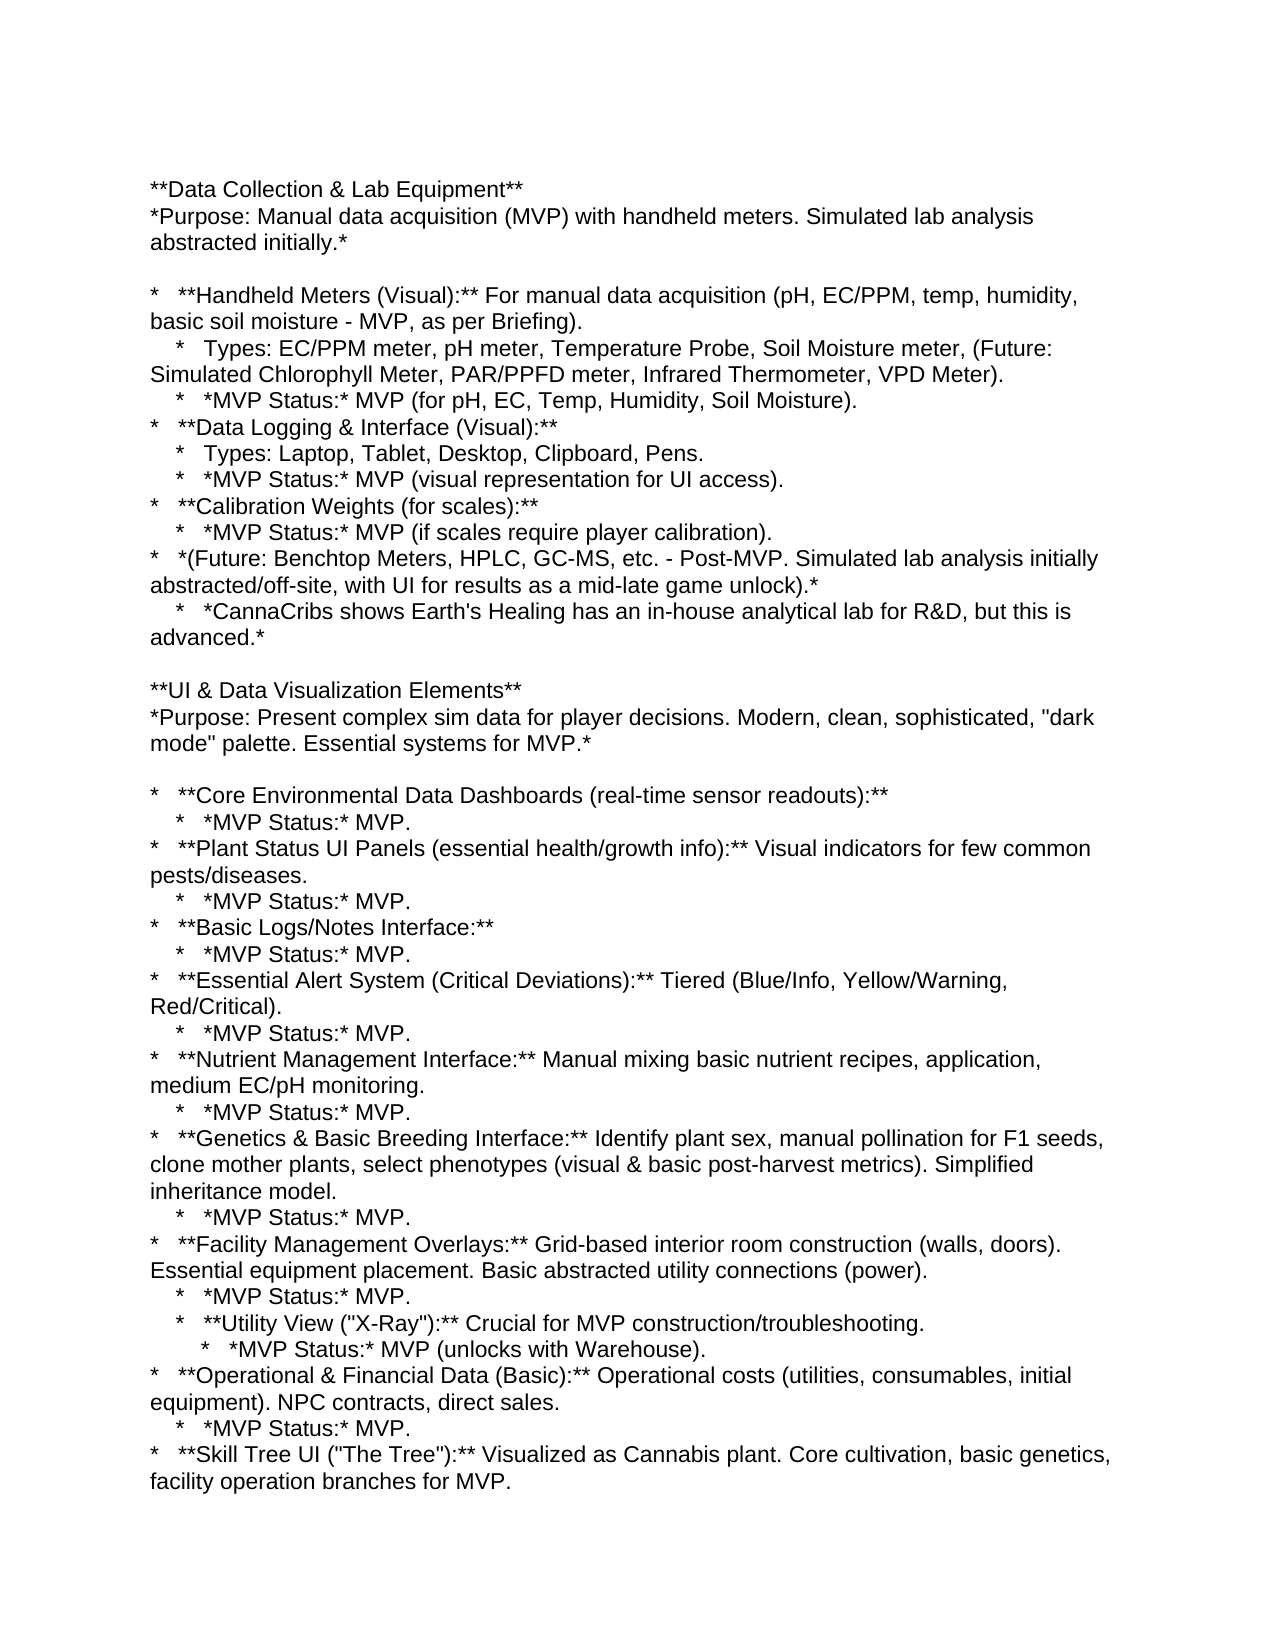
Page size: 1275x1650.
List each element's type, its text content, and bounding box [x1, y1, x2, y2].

text * *MVP Status:* MVP. [150, 888, 1125, 914]
text * *MVP Status:* MVP. [150, 809, 1125, 835]
text * *MVP Status:* MVP. [150, 1020, 1125, 1046]
text *Purpose: Present complex sim data for player decisions. Modern, clean, sophisticated, "dark mode" palette. Essential systems for MVP.* [150, 703, 1125, 756]
text * *MVP Status:* MVP (for pH, EC, Temp, Humidity, Soil Moisture). [150, 387, 1125, 413]
text * **Skill Tree UI ("The Tree"):** Visualized as Cannabis plant. Core cultivation, basic genetics, facility operation branches for MVP. [150, 1441, 1125, 1494]
text * **Facility Management Overlays:** Grid-based interior room construction (walls, doors). Essential equipment placement. Basic abstracted utility connections (power). [150, 1231, 1125, 1283]
text * *MVP Status:* MVP (if scales require player calibration). [150, 519, 1125, 545]
text * **Core Environmental Data Dashboards (real-time sensor readouts):** [150, 782, 1125, 809]
text * **Calibration Weights (for scales):** [150, 493, 1125, 519]
text *Purpose: Manual data acquisition (MVP) with handheld meters. Simulated lab analysis abstracted initially.* [150, 203, 1125, 255]
text * *MVP Status:* MVP. [150, 1415, 1125, 1441]
text * **Genetics & Basic Breeding Interface:** Identify plant sex, manual pollination for F1 seeds, clone mother plants, select phenotypes (visual & basic post-harvest metrics). Simplified inheritance model. [150, 1125, 1125, 1204]
text **Data Collection & Lab Equipment** [150, 176, 1125, 203]
text **UI & Data Visualization Elements** [150, 677, 1125, 703]
text * **Nutrient Management Interface:** Manual mixing basic nutrient recipes, application, medium EC/pH monitoring. [150, 1046, 1125, 1099]
text * Types: EC/PPM meter, pH meter, Temperature Probe, Soil Moisture meter, (Future: Simulated Chlorophyll Meter, PAR/PPFD meter, Infrared Thermometer, VPD Meter). [150, 334, 1125, 387]
text * Types: Laptop, Tablet, Desktop, Clipboard, Pens. [150, 440, 1125, 466]
text * **Basic Logs/Notes Interface:** [150, 914, 1125, 941]
text * *MVP Status:* MVP (unlocks with Warehouse). [150, 1336, 1125, 1362]
text * **Operational & Financial Data (Basic):** Operational costs (utilities, consumables, initial equipment). NPC contracts, direct sales. [150, 1362, 1125, 1415]
text * *MVP Status:* MVP. [150, 941, 1125, 967]
text * *MVP Status:* MVP (visual representation for UI access). [150, 466, 1125, 493]
text * *(Future: Benchtop Meters, HPLC, GC-MS, etc. - Post-MVP. Simulated lab analysis initially abstracted/off-site, with UI for results as a mid-late game unlock).* [150, 545, 1125, 598]
text * *MVP Status:* MVP. [150, 1204, 1125, 1231]
text * **Utility View ("X-Ray"):** Crucial for MVP construction/troubleshooting. [150, 1309, 1125, 1336]
text * **Essential Alert System (Critical Deviations):** Tiered (Blue/Info, Yellow/Warning, Red/Critical). [150, 967, 1125, 1020]
text * **Plant Status UI Panels (essential health/growth info):** Visual indicators for few common pests/diseases. [150, 835, 1125, 888]
text * **Data Logging & Interface (Visual):** [150, 413, 1125, 440]
text * **Handheld Meters (Visual):** For manual data acquisition (pH, EC/PPM, temp, humidity, basic soil moisture - MVP, as per Briefing). [150, 282, 1125, 334]
text * *MVP Status:* MVP. [150, 1099, 1125, 1125]
text * *MVP Status:* MVP. [150, 1283, 1125, 1309]
text * *CannaCribs shows Earth's Healing has an in-house analytical lab for R&D, but this is advanced.* [150, 598, 1125, 651]
